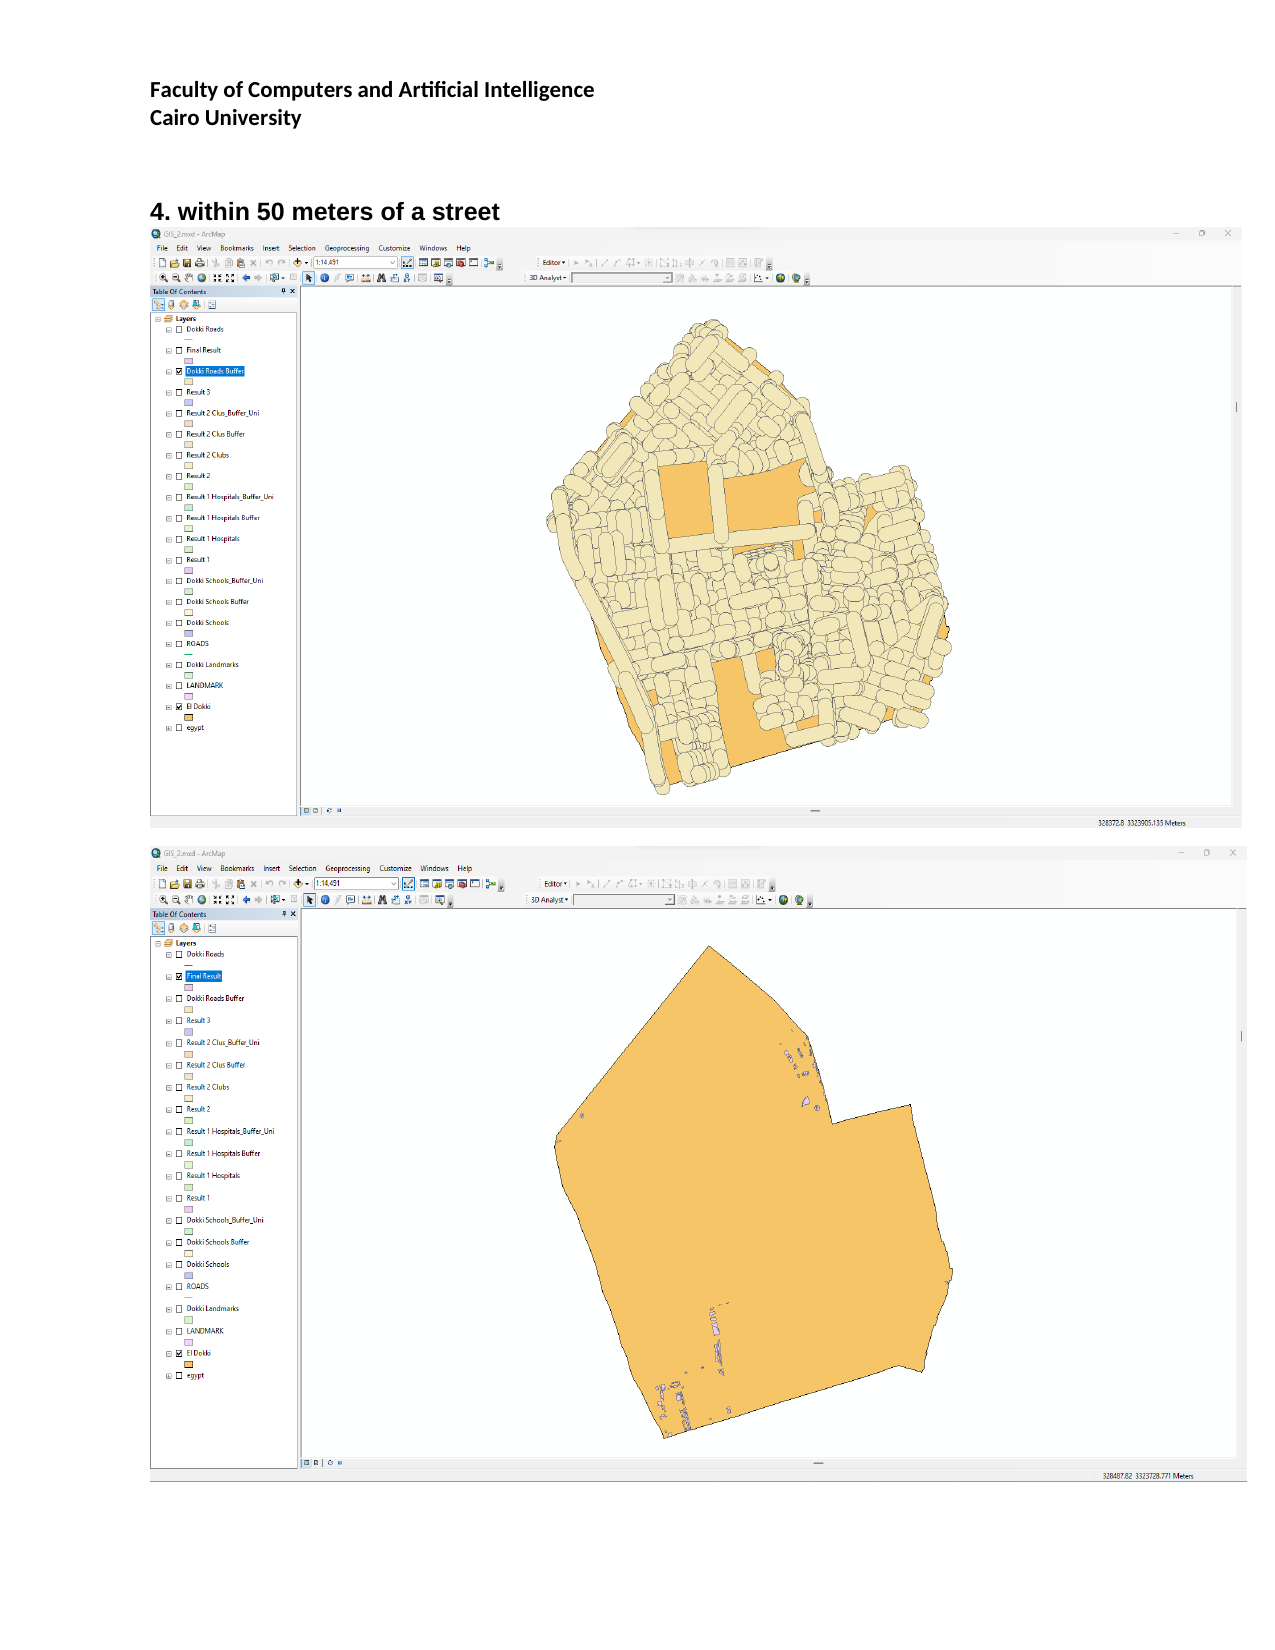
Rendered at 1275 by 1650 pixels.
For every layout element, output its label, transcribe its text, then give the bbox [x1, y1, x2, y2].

picture [150, 227, 1242, 828]
picture [150, 846, 1247, 1482]
text 4. within 50 meters of a street [150, 197, 1125, 227]
